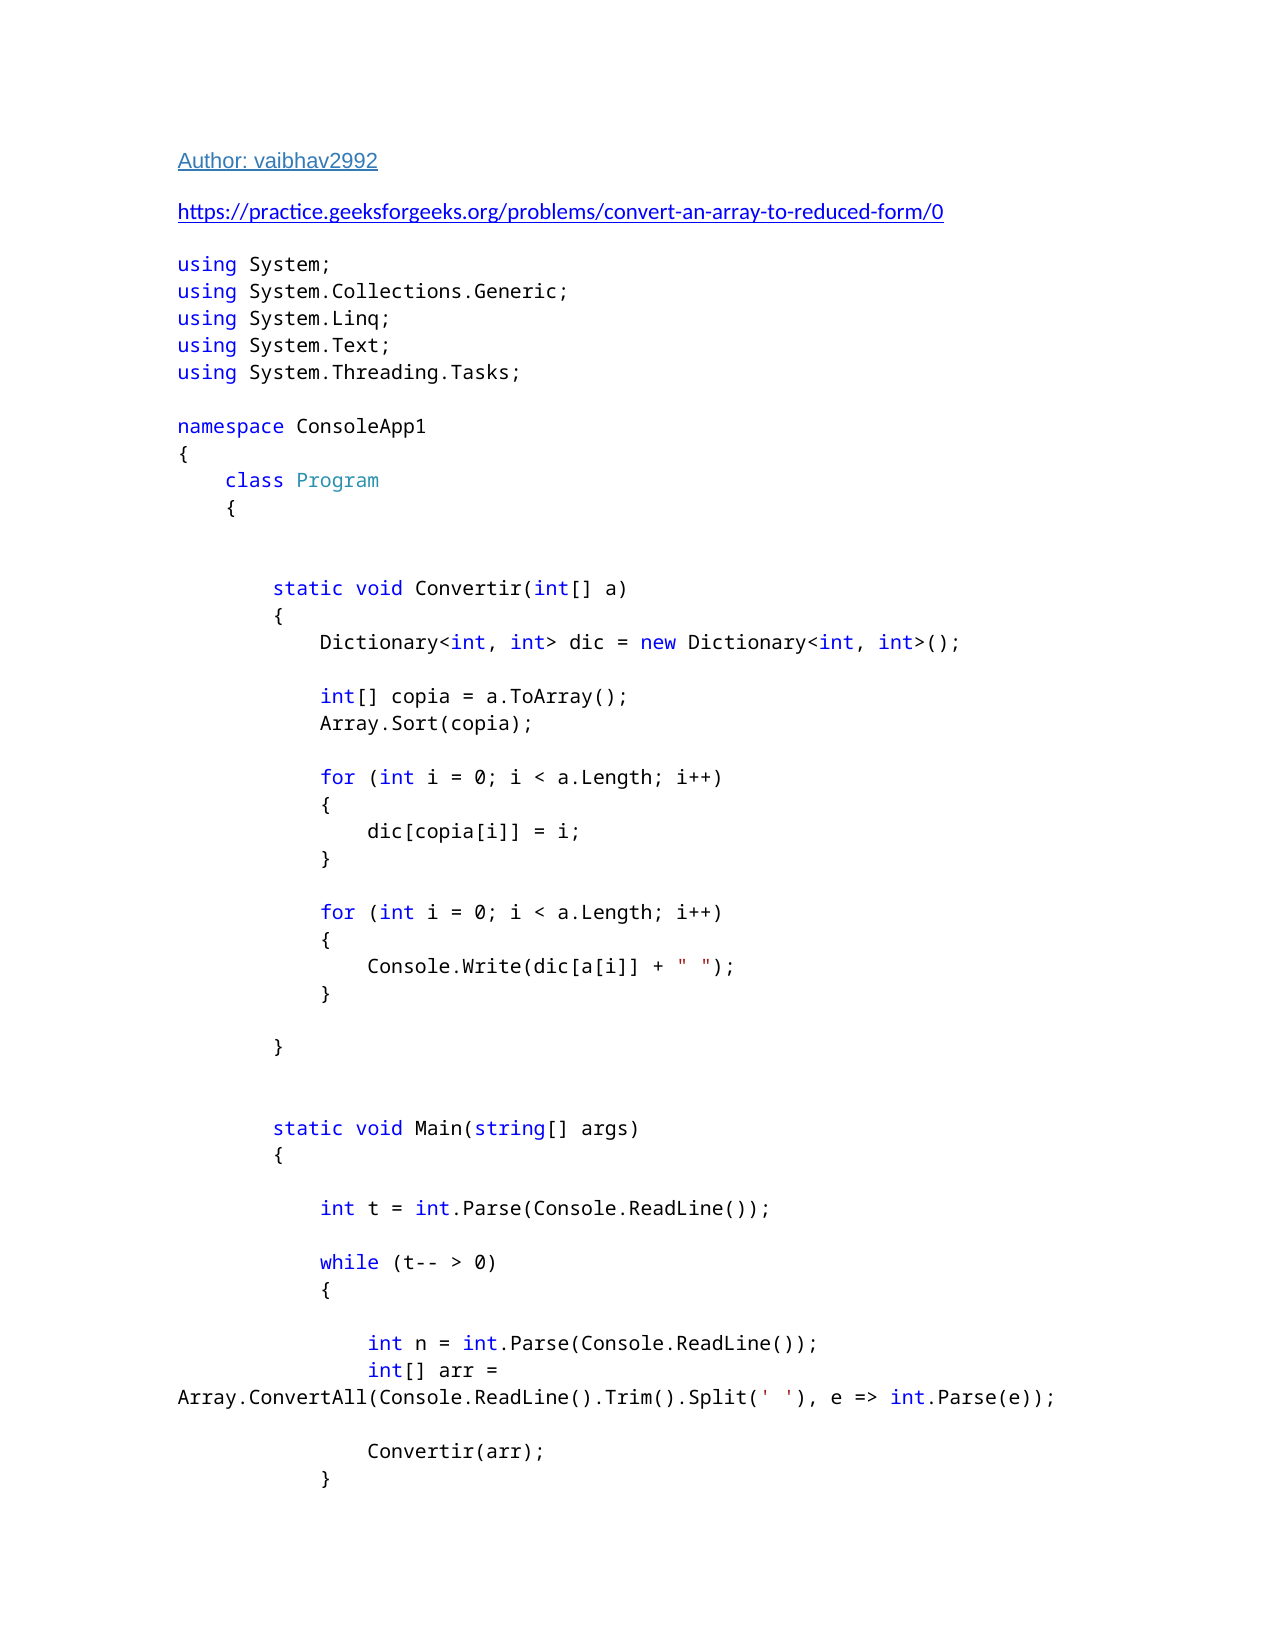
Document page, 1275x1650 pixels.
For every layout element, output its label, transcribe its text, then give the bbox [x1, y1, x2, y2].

text { [177, 439, 1098, 466]
text static void Convertir(int[] a) [177, 574, 1098, 601]
text { [177, 790, 1098, 817]
text } [177, 844, 1098, 871]
text int[] arr = Array.ConvertAll(Console.ReadLine().Trim().Split(' '), e => int.Parse(e)); [177, 1357, 1098, 1411]
text int n = int.Parse(Console.ReadLine()); [177, 1329, 1098, 1357]
text namespace ConsoleApp1 [177, 412, 1098, 439]
text for (int i = 0; i < a.Length; i++) [177, 898, 1098, 925]
text while (t-- > 0) [177, 1249, 1098, 1276]
text using System.Linq; [177, 304, 1098, 331]
text { [177, 493, 1098, 520]
text using System; [177, 250, 1098, 277]
text https://practice.geeksforgeeks.org/problems/convert-an-array-to-reduced-form/0 [177, 197, 1098, 225]
text using System.Threading.Tasks; [177, 358, 1098, 385]
text int[] copia = a.ToArray(); [177, 682, 1098, 709]
text for (int i = 0; i < a.Length; i++) [177, 763, 1098, 790]
text { [177, 1276, 1098, 1303]
text } [177, 1464, 1098, 1491]
text class Program [177, 466, 1098, 493]
text Convertir(arr); [177, 1437, 1098, 1464]
text Array.Sort(copia); [177, 709, 1098, 736]
text static void Main(string[] args) [177, 1114, 1098, 1141]
text Dictionary<int, int> dic = new Dictionary<int, int>(); [177, 628, 1098, 655]
text { [177, 1141, 1098, 1168]
text { [177, 601, 1098, 628]
text int t = int.Parse(Console.ReadLine()); [177, 1195, 1098, 1222]
text } [177, 1033, 1098, 1060]
text using System.Collections.Generic; [177, 277, 1098, 304]
text { [177, 925, 1098, 952]
text using System.Text; [177, 331, 1098, 358]
text Author: vaibhav2992 [177, 148, 1098, 173]
text Console.Write(dic[a[i]] + " "); [177, 952, 1098, 979]
text } [177, 979, 1098, 1006]
text dic[copia[i]] = i; [177, 817, 1098, 844]
